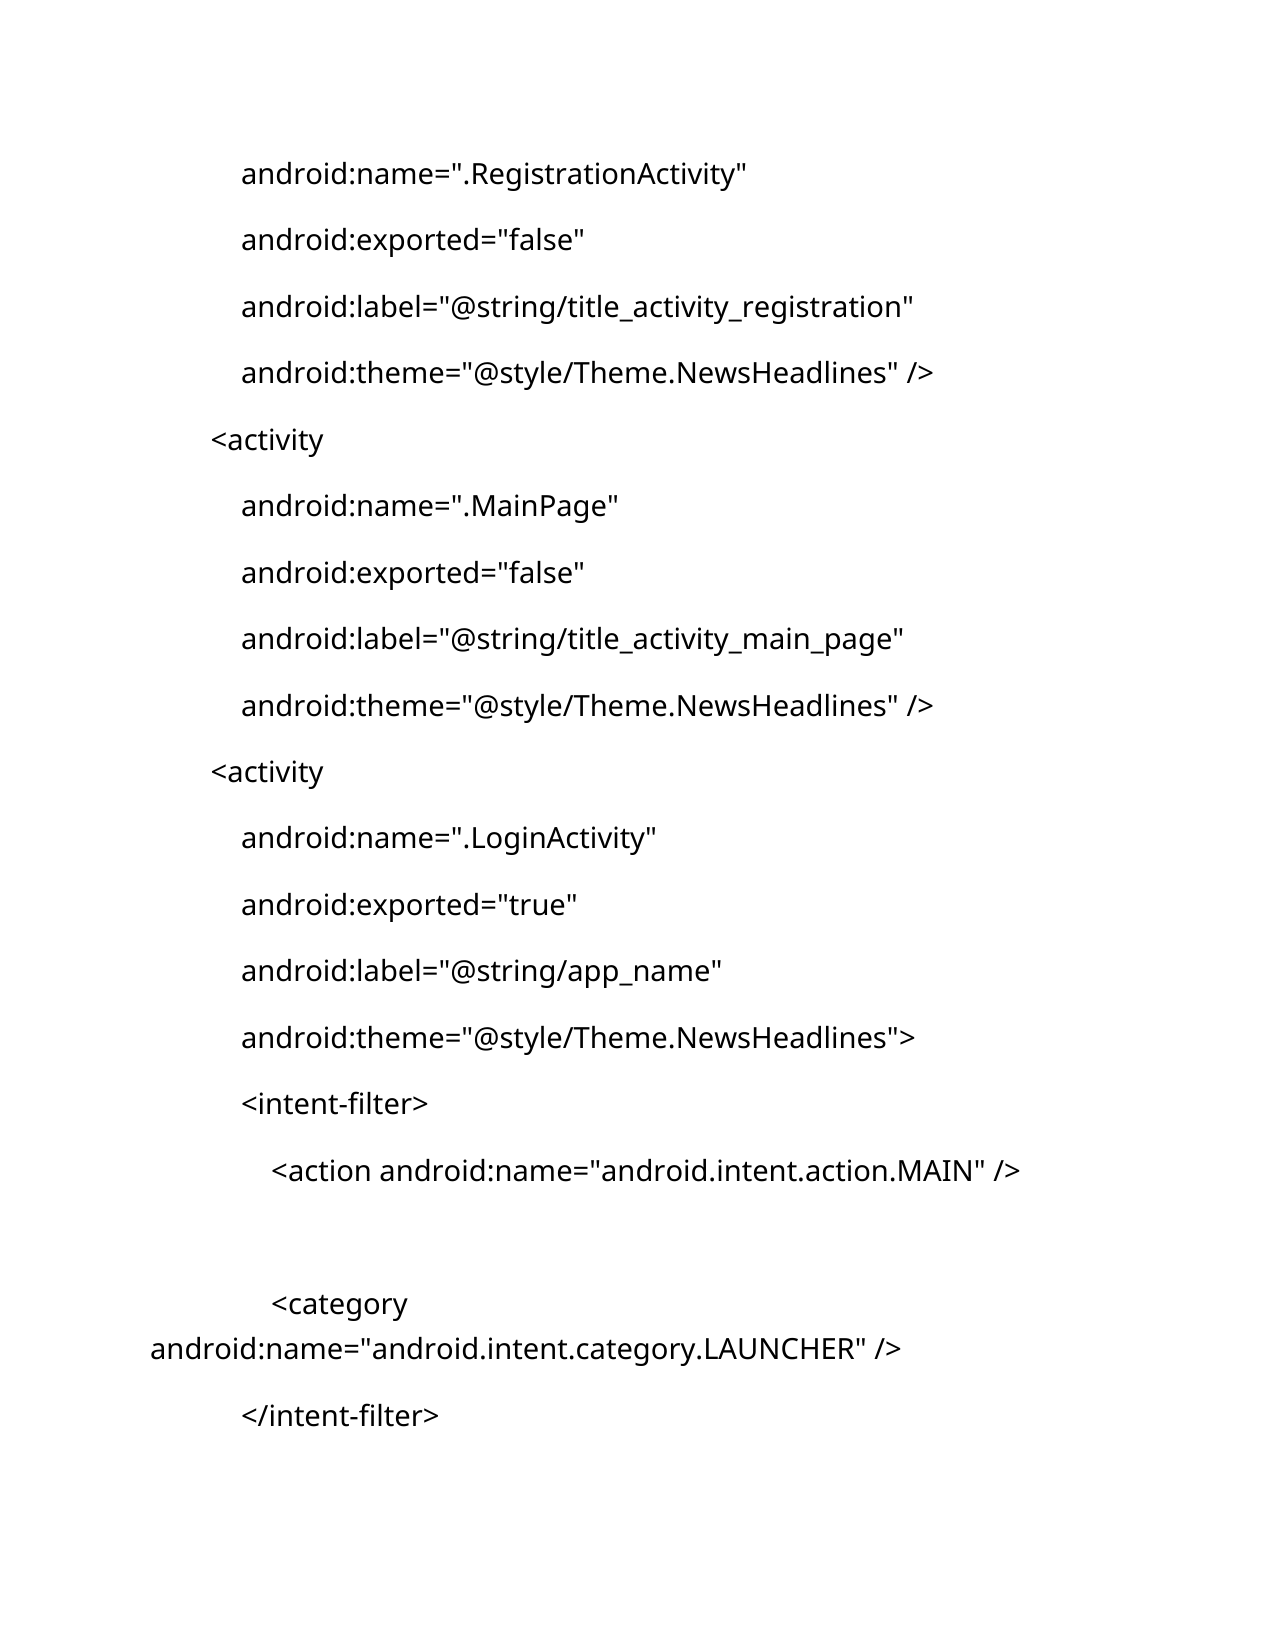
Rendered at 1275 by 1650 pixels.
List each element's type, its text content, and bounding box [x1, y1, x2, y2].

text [150, 352, 1125, 392]
text android:name=".MainPage" [150, 485, 1125, 525]
text android:exported="false" [150, 552, 1125, 592]
text android:exported="false" [150, 219, 1125, 259]
text android:label="@string/app_name" [150, 951, 1125, 990]
text android:theme="@style/Theme.NewsHeadlines"> [150, 1017, 1125, 1057]
text <activity [150, 419, 1125, 459]
text <intent-filter> [150, 1083, 1125, 1123]
text android:theme="@style/Theme.NewsHeadlines" /> [150, 685, 1125, 724]
text android:label="@string/title_activity_registration" [150, 286, 1125, 326]
text <activity [150, 751, 1125, 791]
text android:exported="true" [150, 884, 1125, 924]
text </intent-filter> [150, 1395, 1125, 1435]
text android:label="@string/title_activity_main_page" [150, 618, 1125, 658]
text android:name=".RegistrationActivity" [150, 153, 1125, 193]
text <action android:name="android.intent.action.MAIN" /> [150, 1150, 1125, 1190]
text <category android:name="android.intent.category.LAUNCHER" /> [150, 1283, 1125, 1368]
text android:name=".LoginActivity" [150, 818, 1125, 857]
